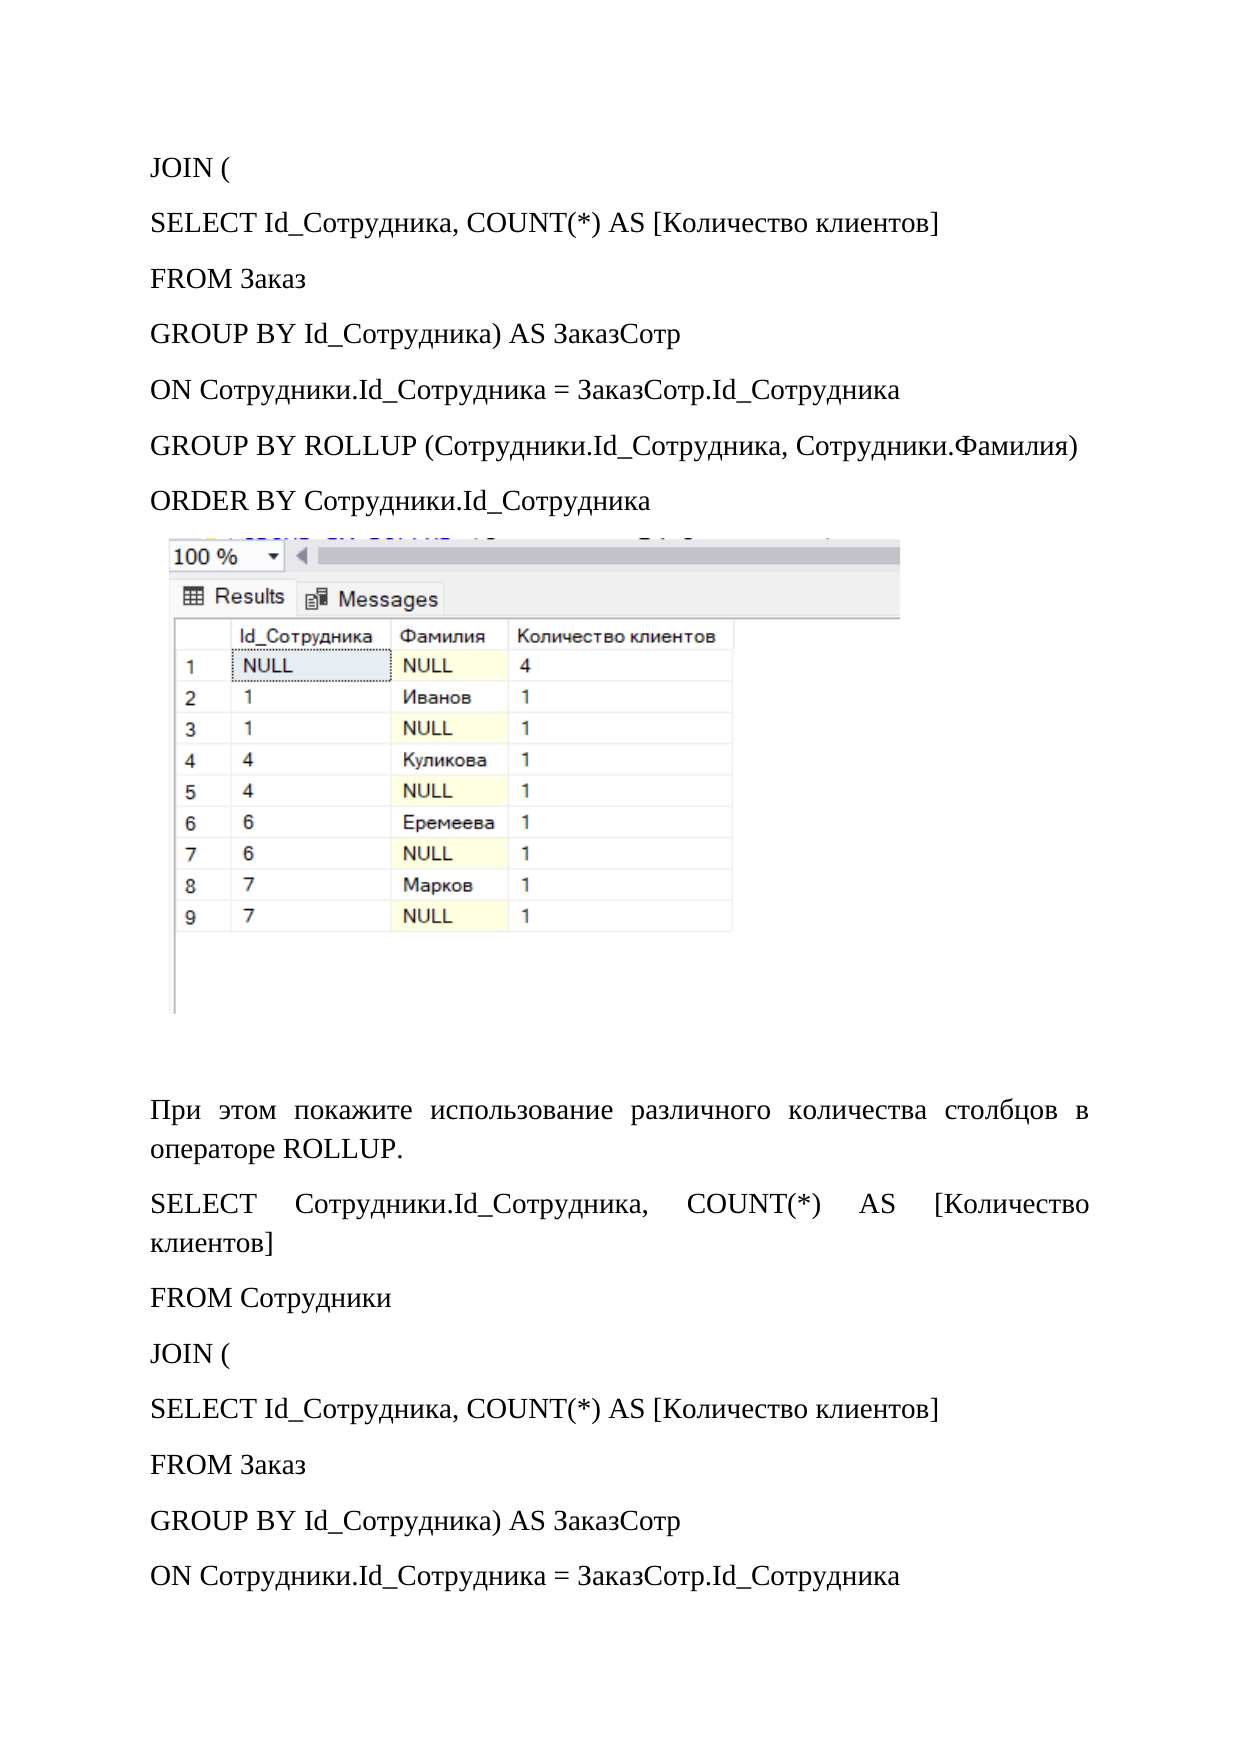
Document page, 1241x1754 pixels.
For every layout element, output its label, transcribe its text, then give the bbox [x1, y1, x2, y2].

text JOIN ( [150, 150, 1090, 183]
text ON Сотрудники.Id_Сотрудника = ЗаказСотр.Id_Сотрудника [150, 1558, 1090, 1592]
text SELECT Сотрудники.Id_Сотрудника, COUNT(*) AS [Количество клиентов] [150, 1186, 1090, 1259]
text SELECT Id_Сотрудника, COUNT(*) AS [Количество клиентов] [150, 206, 1090, 239]
text При этом покажите использование различного количества столбцов в операторе ROLLUP. [150, 1092, 1090, 1164]
text FROM Сотрудники [150, 1281, 1090, 1314]
text GROUP BY Id_Сотрудника) AS ЗаказСотр [150, 1503, 1090, 1536]
text JOIN ( [150, 1336, 1090, 1370]
text FROM Заказ [150, 1447, 1090, 1481]
text FROM Заказ [150, 261, 1090, 294]
text ON Сотрудники.Id_Сотрудника = ЗаказСотр.Id_Сотрудника [150, 372, 1090, 406]
text SELECT Id_Сотрудника, COUNT(*) AS [Количество клиентов] [150, 1392, 1090, 1425]
text GROUP BY Id_Сотрудника) AS ЗаказСотр [150, 317, 1090, 350]
text GROUP BY ROLLUP (Сотрудники.Id_Сотрудника, Сотрудники.Фамилия) [150, 428, 1090, 461]
text ORDER BY Сотрудники.Id_Сотрудника [150, 483, 1090, 517]
